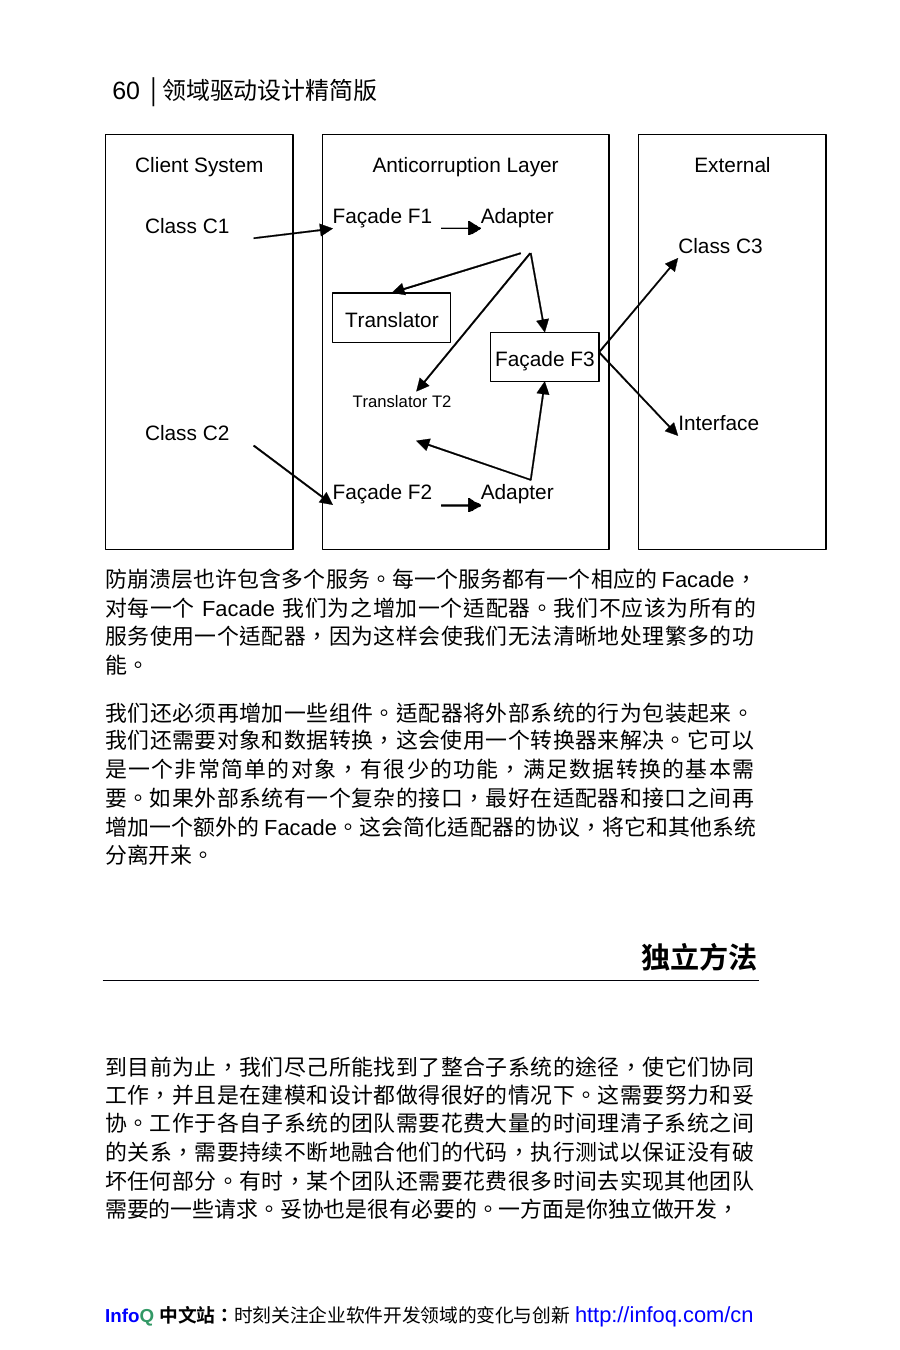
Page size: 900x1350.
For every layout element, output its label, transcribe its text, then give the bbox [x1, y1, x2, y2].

text InfoQ 中文站：时刻关注企业软件开发领域的变化与创新 http://infoq.com/cn [105, 1302, 835, 1328]
text 我们还必须再增加一些组件。适配器将外部系统的行为包装起来。我们还需要对象和数据转换，这会使用一个转换器来解决。它可以是一个非常简单的对象，有很少的功能，满足数据转换的基本需要。如果外部系统有一个复杂的接口，最好在适配器和接口之间再增加一个额外的Facade。这会简化适配器的协议，将它和其他系统分离开来。 [105, 698, 756, 870]
text 60 │领域驱动设计精简版 [112, 74, 835, 106]
picture [441, 498, 481, 512]
picture [441, 221, 481, 235]
text 到目前为止，我们尽己所能找到了整合子系统的途径，使它们协同工作，并且是在建模和设计都做得很好的情况下。这需要努力和妥协。工作于各自子系统的团队需要花费大量的时间理清子系统之间的关系，需要持续不断地融合他们的代码，执行测试以保证没有破坏任何部分。有时，某个团队还需要花费很多时间去实现其他团队需要的一些请求。妥协也是很有必要的。一方面是你独立做开发， [105, 1052, 756, 1224]
subtitle 独立方法 [23, 937, 757, 977]
text 防崩溃层也许包含多个服务。每一个服务都有一个相应的Facade， 对每一个 Facade 我们为之增加一个适配器。我们不应该为所有的服务使用一个适配器，因为这样会使我们无法清晰地处理繁多的功能。 [105, 565, 756, 679]
